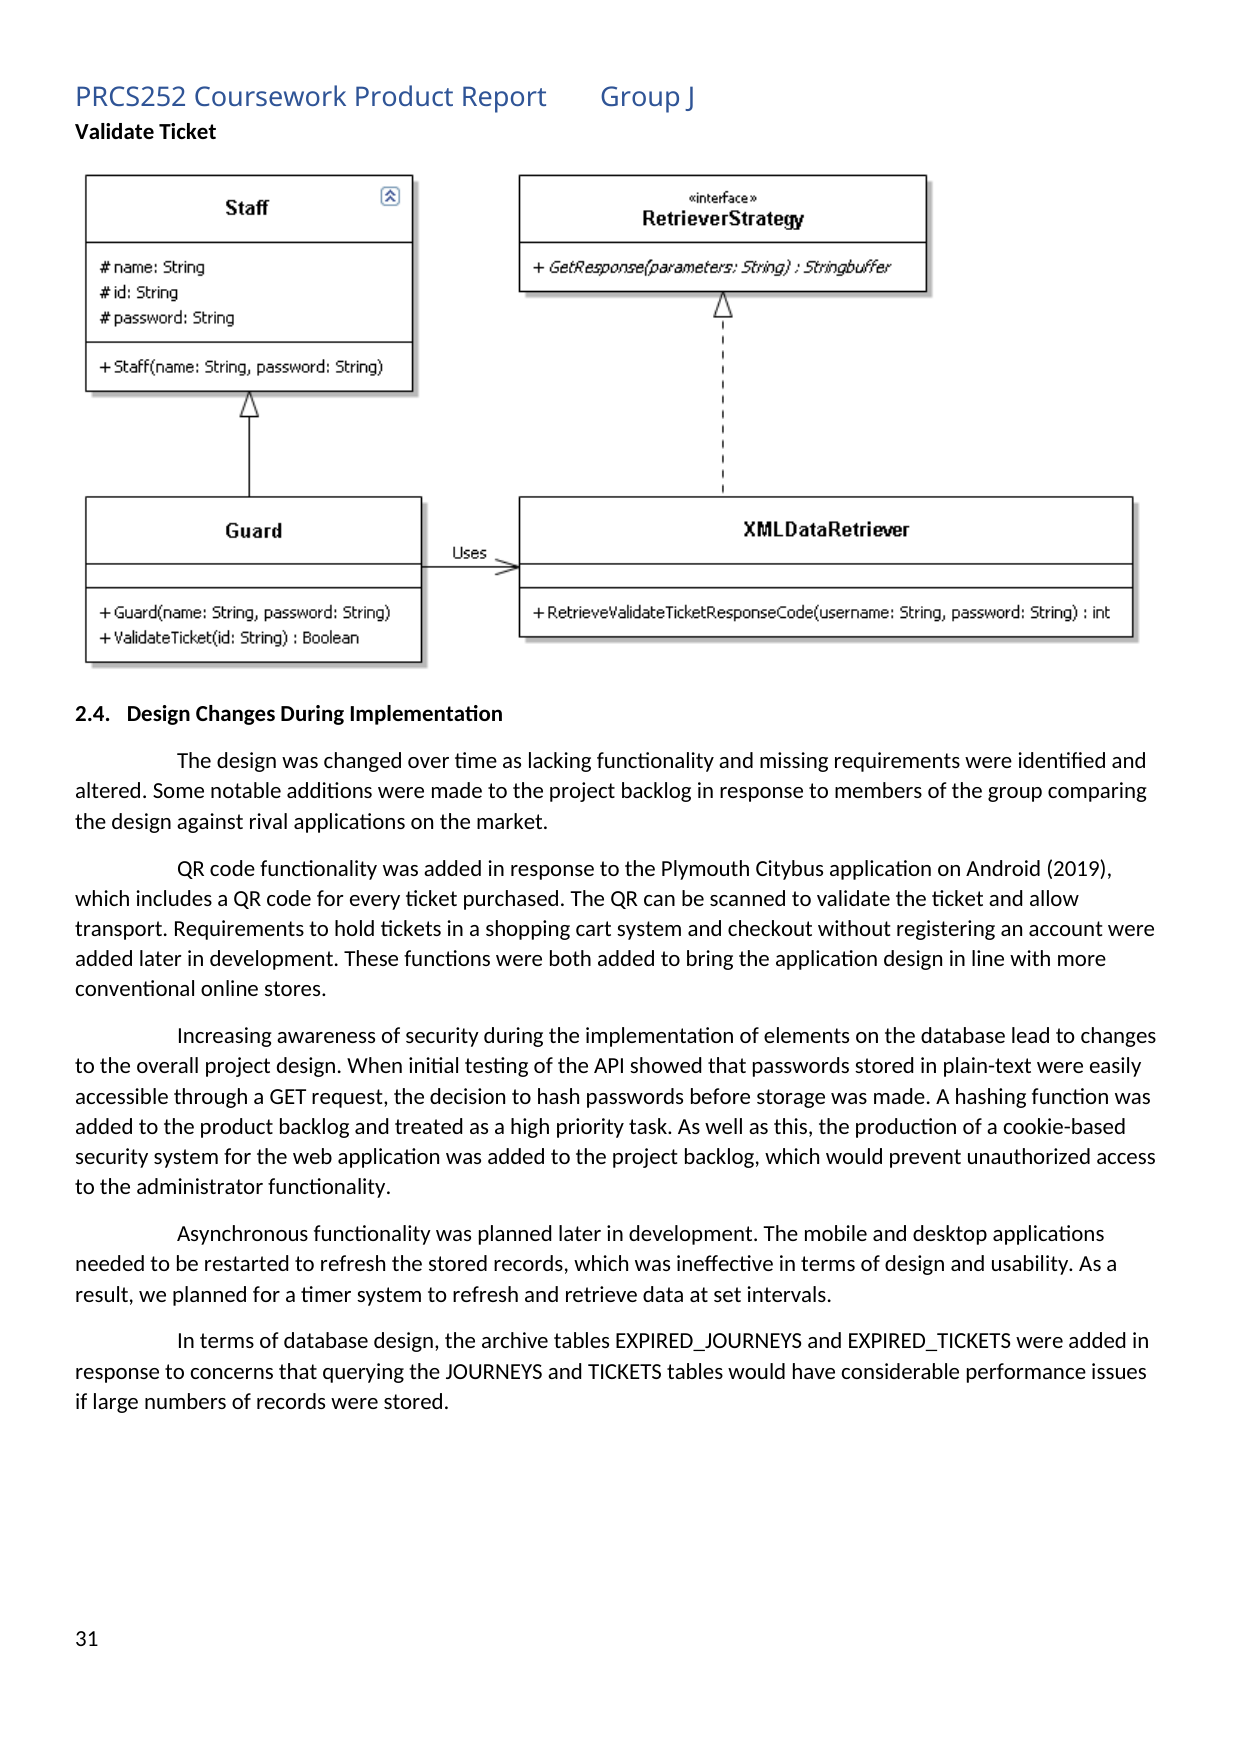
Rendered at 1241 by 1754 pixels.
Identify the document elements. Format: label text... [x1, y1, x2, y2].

text QR code functionality was added in response to the Plymouth Citybus application on Android (2019), which includes a QR code for every ticket purchased. The QR can be scanned to validate the ticket and allow transport. Requirements to hold tickets in a shopping cart system and checkout without registering an account were added later in development. These functions were both added to bring the application design in line with more conventional online stores. [75, 854, 1165, 1002]
text Increasing awareness of security during the implementation of elements on the database lead to changes to the overall project design. When initial testing of the API showed that passwords stored in plain-text were easily accessible through a GET request, the decision to hash passwords before storage was made. A hashing function was added to the product backlog and treated as a high priority task. As well as this, the production of a cookie-based security system for the web application was added to the project backlog, which would prevent unauthorized access to the administrator functionality. [75, 1021, 1165, 1200]
text The design was changed over time as lacking functionality and missing requirements were identified and altered. Some notable additions were made to the project backlog in response to members of the group comparing the design against rival applications on the market. [75, 746, 1165, 835]
picture [75, 164, 1159, 681]
text Asynchronous functionality was planned later in development. The mobile and desktop applications needed to be restarted to refresh the stored records, which was ineffective in terms of design and usability. As a result, we planned for a timer system to refresh and retrieve data at set intervals. [75, 1219, 1165, 1308]
text In terms of database design, the archive tables EXPIRED_JOURNEYS and EXPIRED_TICKETS were added in response to concerns that querying the JOURNEYS and TICKETS tables would have considerable performance issues if large numbers of records were stored. [75, 1327, 1165, 1415]
text Validate Ticket [75, 117, 1165, 145]
list Design Changes During Implementation [75, 699, 1165, 727]
